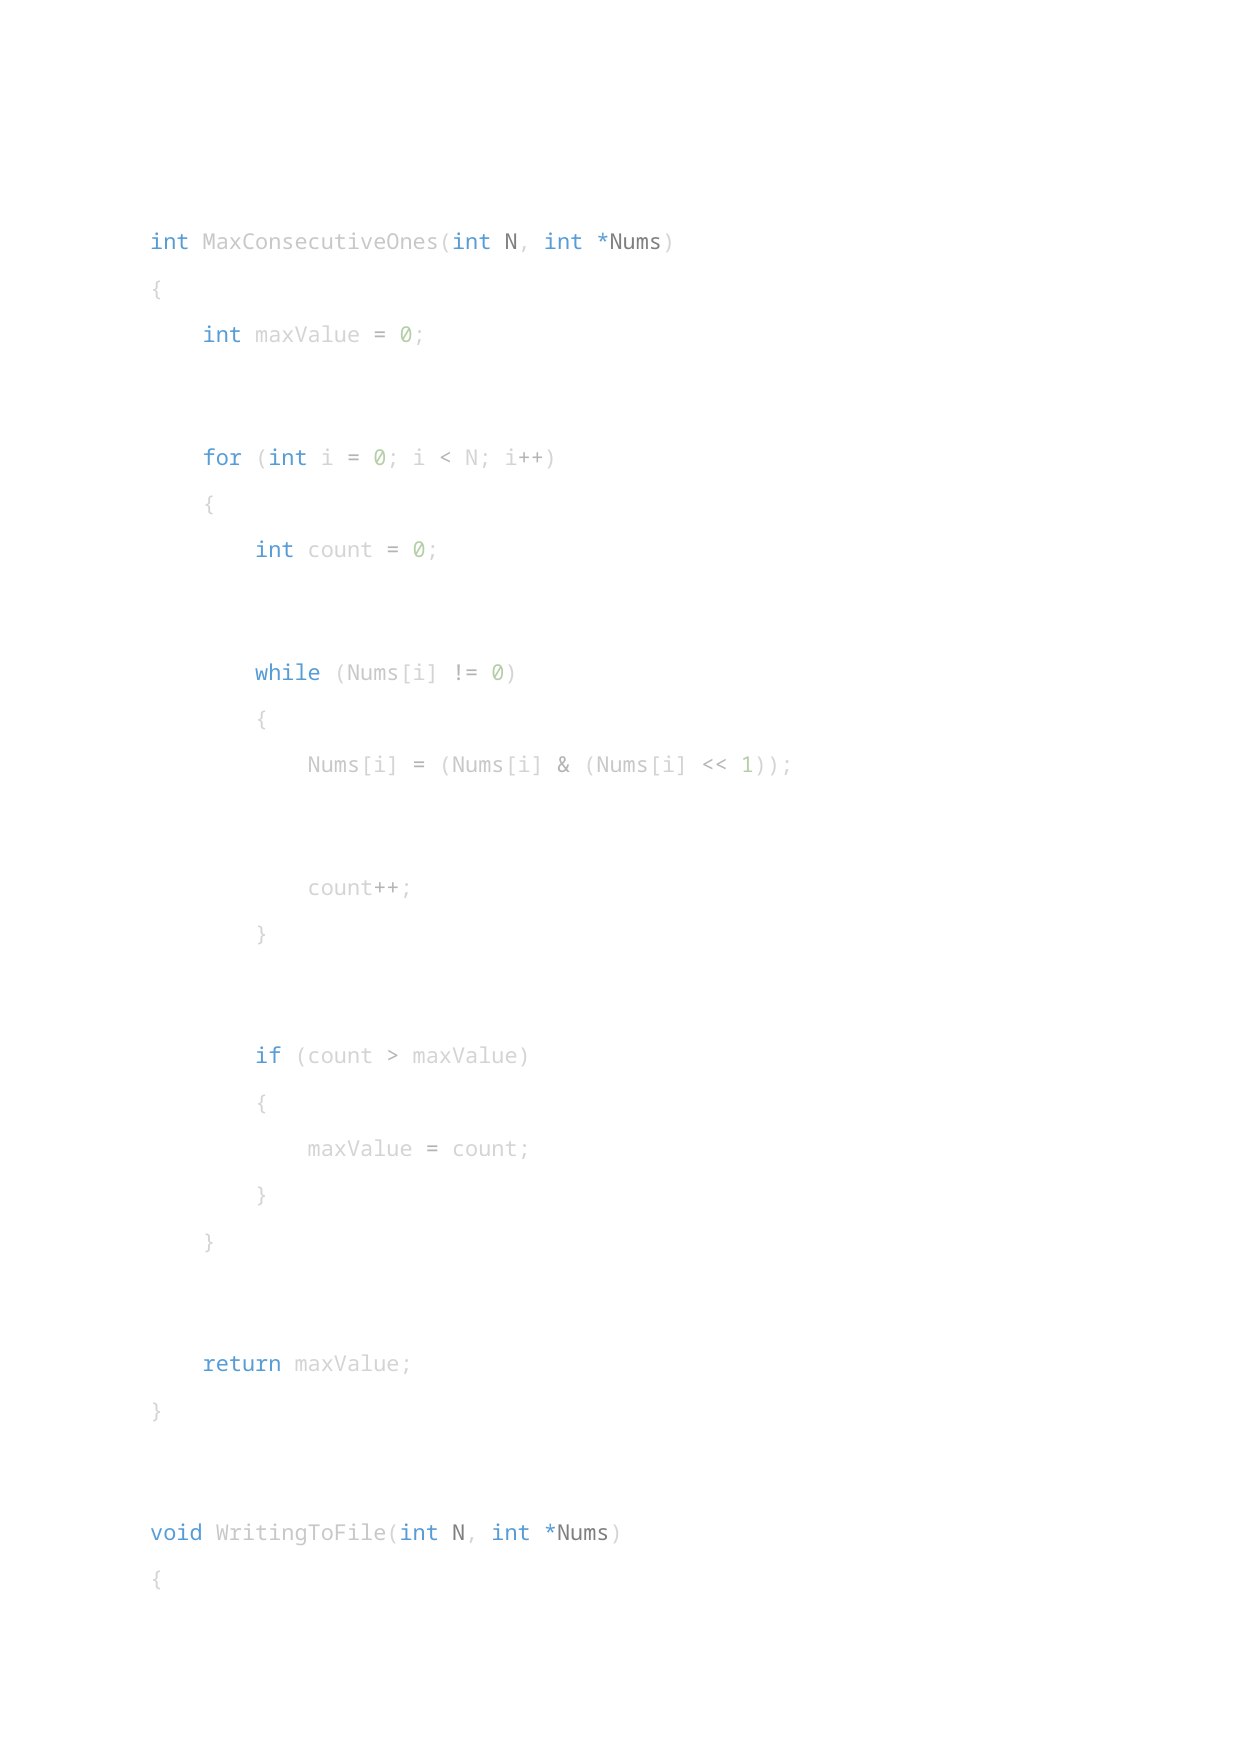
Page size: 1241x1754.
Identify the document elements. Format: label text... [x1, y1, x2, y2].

text for (int i = 0; i < N; i++) [150, 441, 1090, 471]
text while (Nums[i] != 0) [150, 656, 1090, 686]
text int count = 0; [150, 534, 1090, 563]
text } [150, 1179, 1090, 1209]
text } [150, 918, 1090, 947]
text int MaxConsecutiveOnes(int N, int *Nums) [150, 226, 1090, 256]
text int maxValue = 0; [150, 319, 1090, 348]
text { [150, 703, 1090, 732]
text } [150, 1226, 1090, 1255]
text { [150, 1563, 1090, 1593]
text if (count > maxValue) [150, 1040, 1090, 1070]
text { [150, 487, 1090, 517]
text { [150, 272, 1090, 302]
text Nums[i] = (Nums[i] & (Nums[i] << 1)); [150, 749, 1090, 779]
text return maxValue; [150, 1348, 1090, 1378]
text } [150, 1394, 1090, 1424]
text { [150, 1086, 1090, 1116]
text maxValue = count; [150, 1133, 1090, 1162]
text void WritingToFile(int N, int *Nums) [150, 1517, 1090, 1546]
text count++; [150, 871, 1090, 901]
